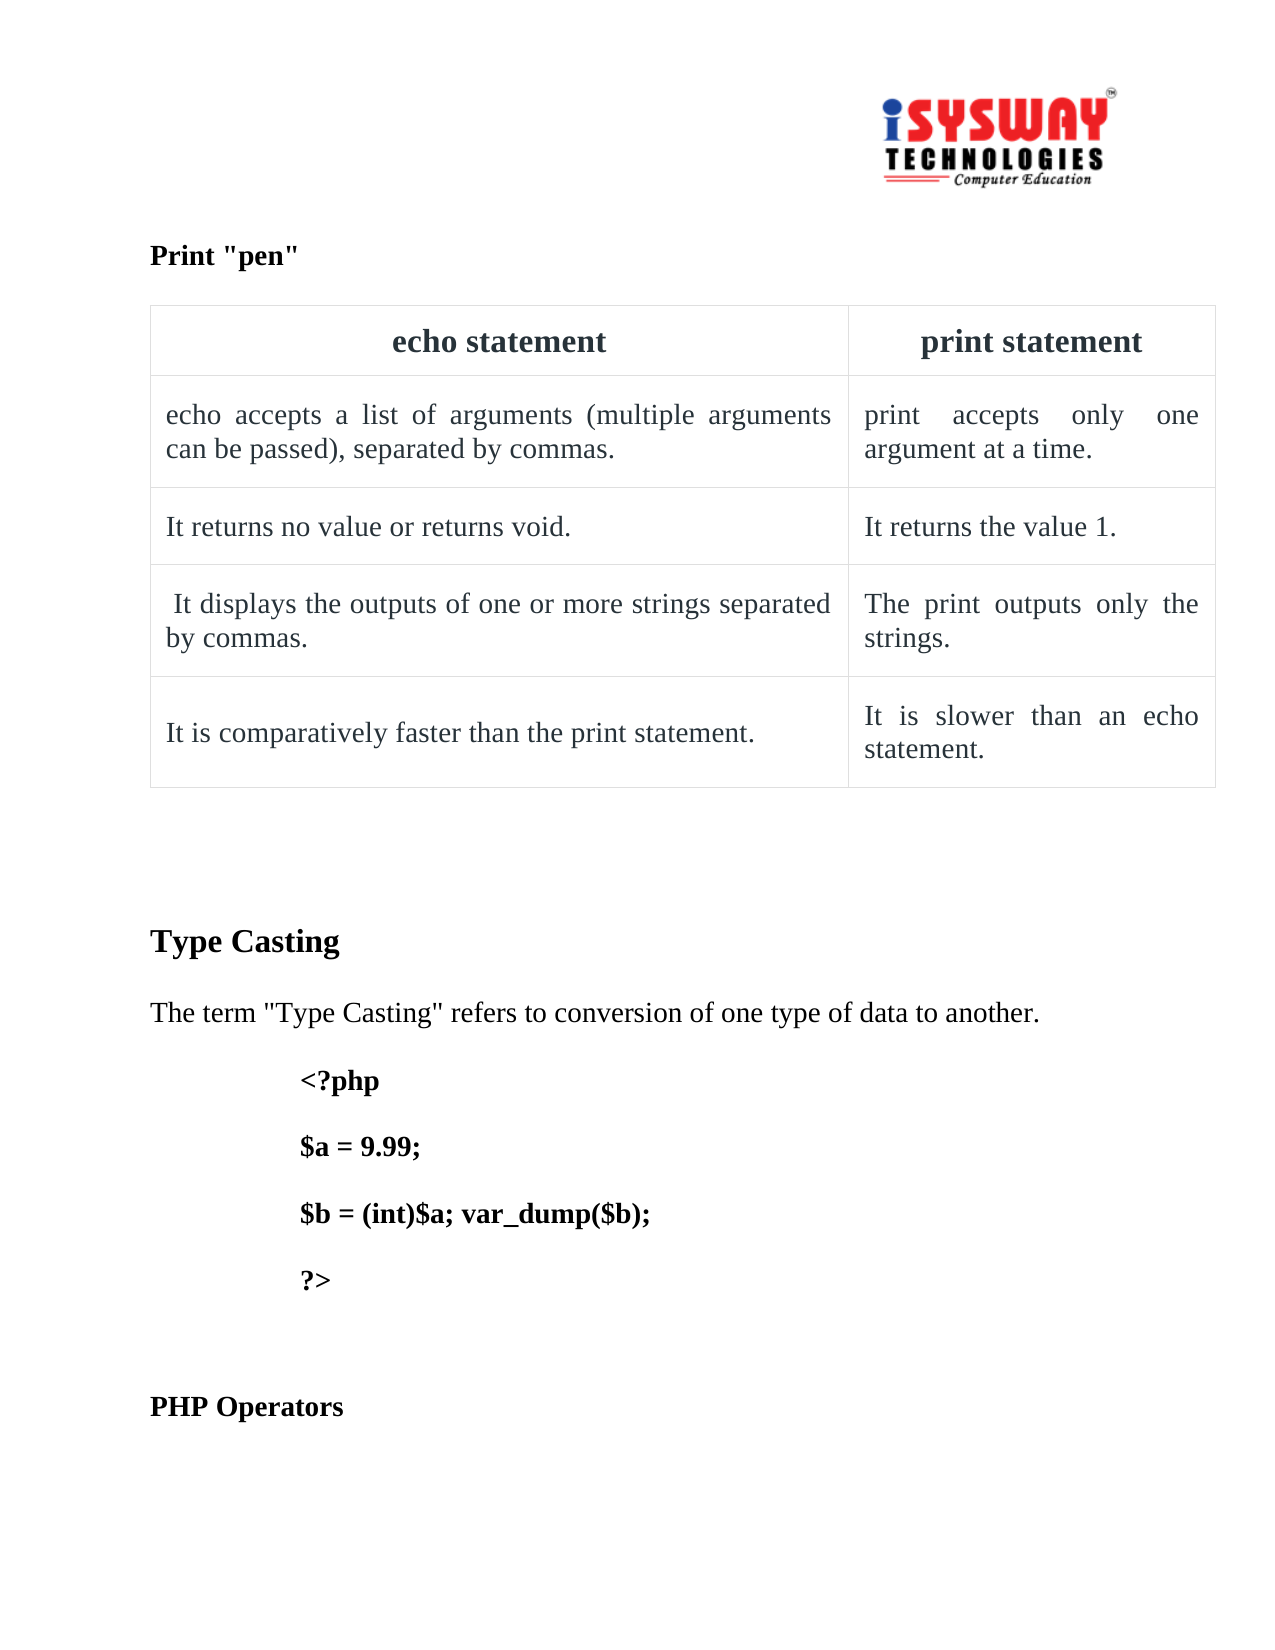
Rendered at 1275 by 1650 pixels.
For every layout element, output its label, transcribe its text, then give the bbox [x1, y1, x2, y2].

text $a = 9.99; [300, 1129, 1125, 1163]
table_cell It returns the value 1. [849, 488, 1215, 564]
table_header echo statement [151, 306, 848, 375]
text ?> [300, 1263, 1125, 1297]
picture [873, 73, 1125, 210]
table_cell The print outputs only the strings. [849, 565, 1215, 676]
text PHP Operators [150, 1389, 1125, 1423]
table_cell It is comparatively faster than the print statement. [151, 677, 848, 787]
table_cell It is slower than an echo statement. [849, 677, 1215, 787]
table_header print statement [849, 306, 1215, 375]
text <?php [300, 1063, 1125, 1096]
table_cell echo accepts a list of arguments (multiple arguments can be passed), separated by commas. [151, 376, 848, 486]
table_cell It returns no value or returns void. [151, 488, 848, 564]
text Print "pen" [150, 238, 1125, 272]
text Type Casting [150, 921, 1125, 960]
table_cell It displays the outputs of one or more strings separated by commas. [151, 565, 848, 676]
text The term "Type Casting" refers to conversion of one type of data to another. [150, 996, 1125, 1029]
table_cell print accepts only one argument at a time. [849, 376, 1215, 486]
text $b = (int)$a; var_dump($b); [300, 1197, 1125, 1230]
